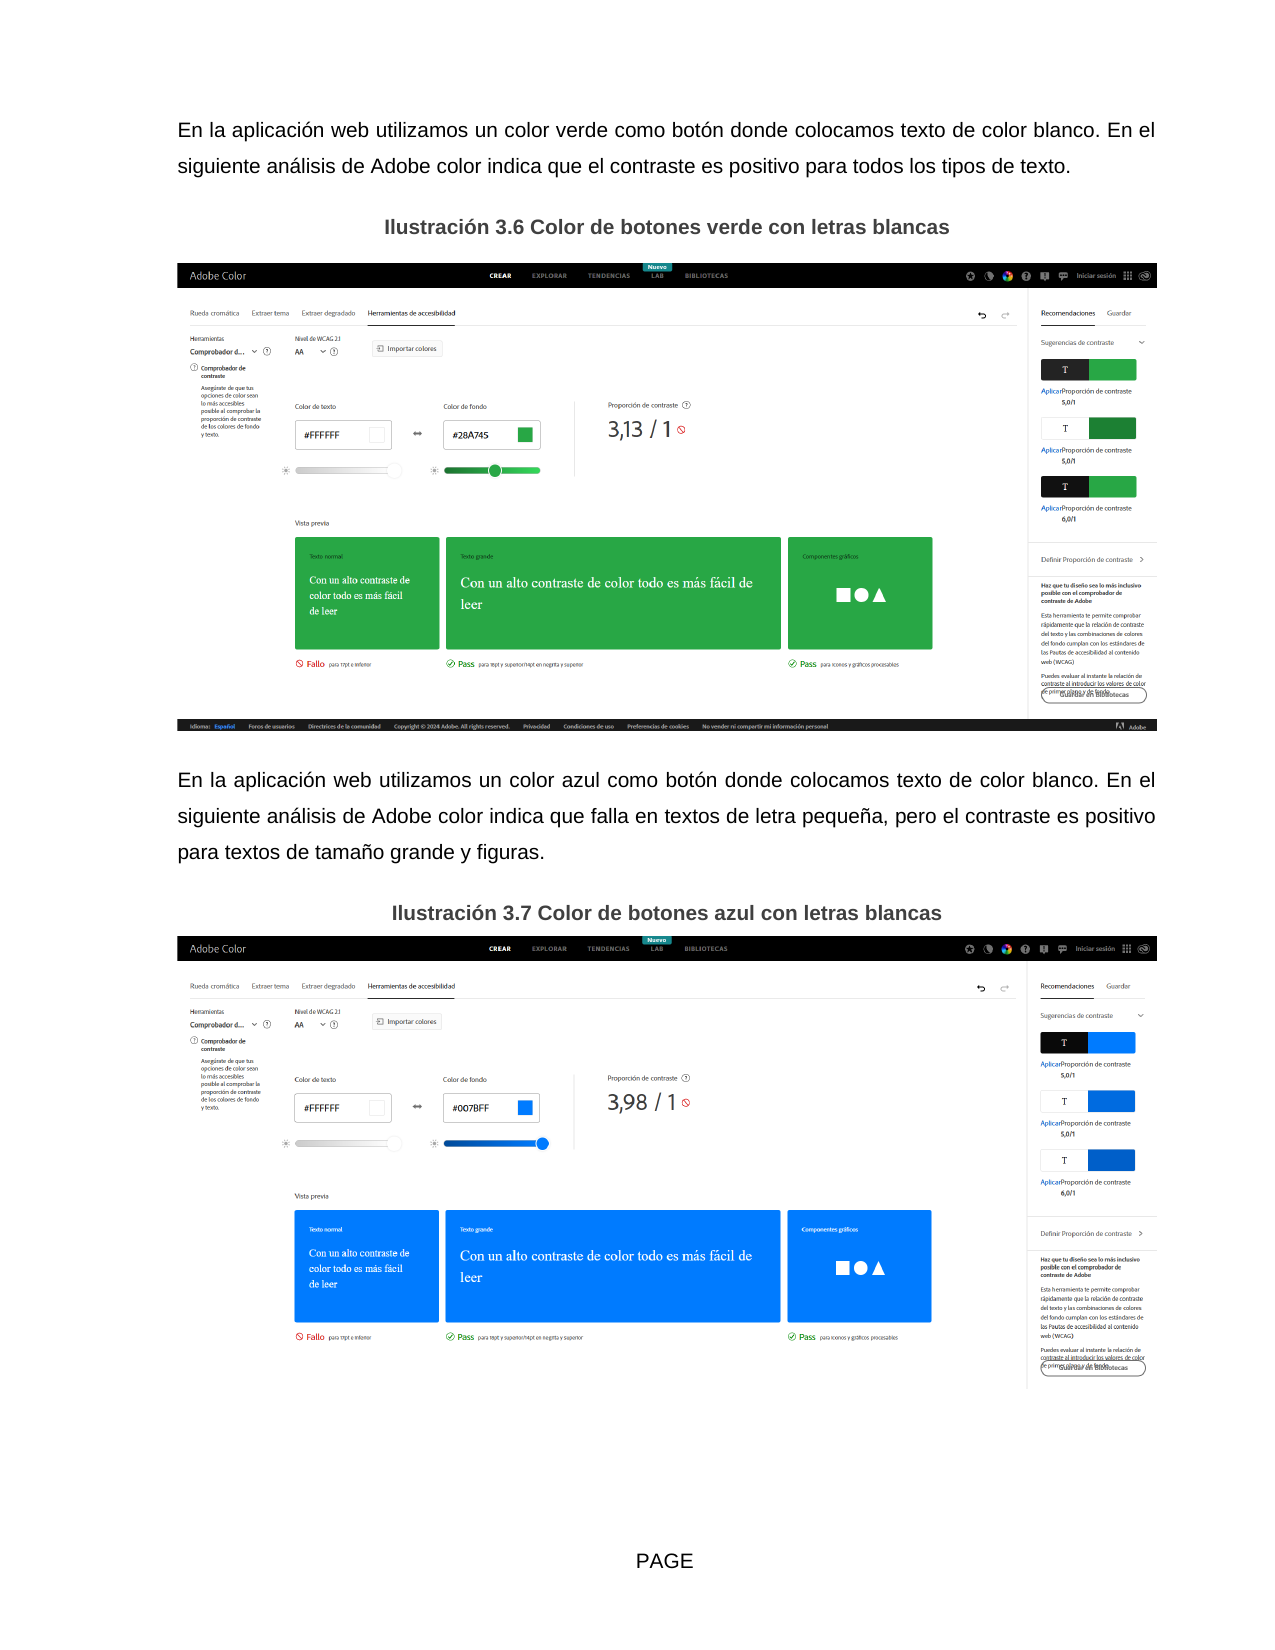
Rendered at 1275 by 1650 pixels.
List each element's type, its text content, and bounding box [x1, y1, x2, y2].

text En la aplicación web utilizamos un color azul como botón donde colocamos texto de color blanco. En el siguiente análisis de Adobe color indica que falla en textos de letra pequeña, pero el contraste es positivo para textos de tamaño grande y figuras. [177, 768, 1157, 863]
picture [177, 263, 1157, 731]
picture [177, 936, 1157, 1389]
text En la aplicación web utilizamos un color verde como botón donde colocamos texto de color blanco. En el siguiente análisis de Adobe color indica que el contraste es positivo para todos los tipos de texto. [177, 118, 1157, 178]
